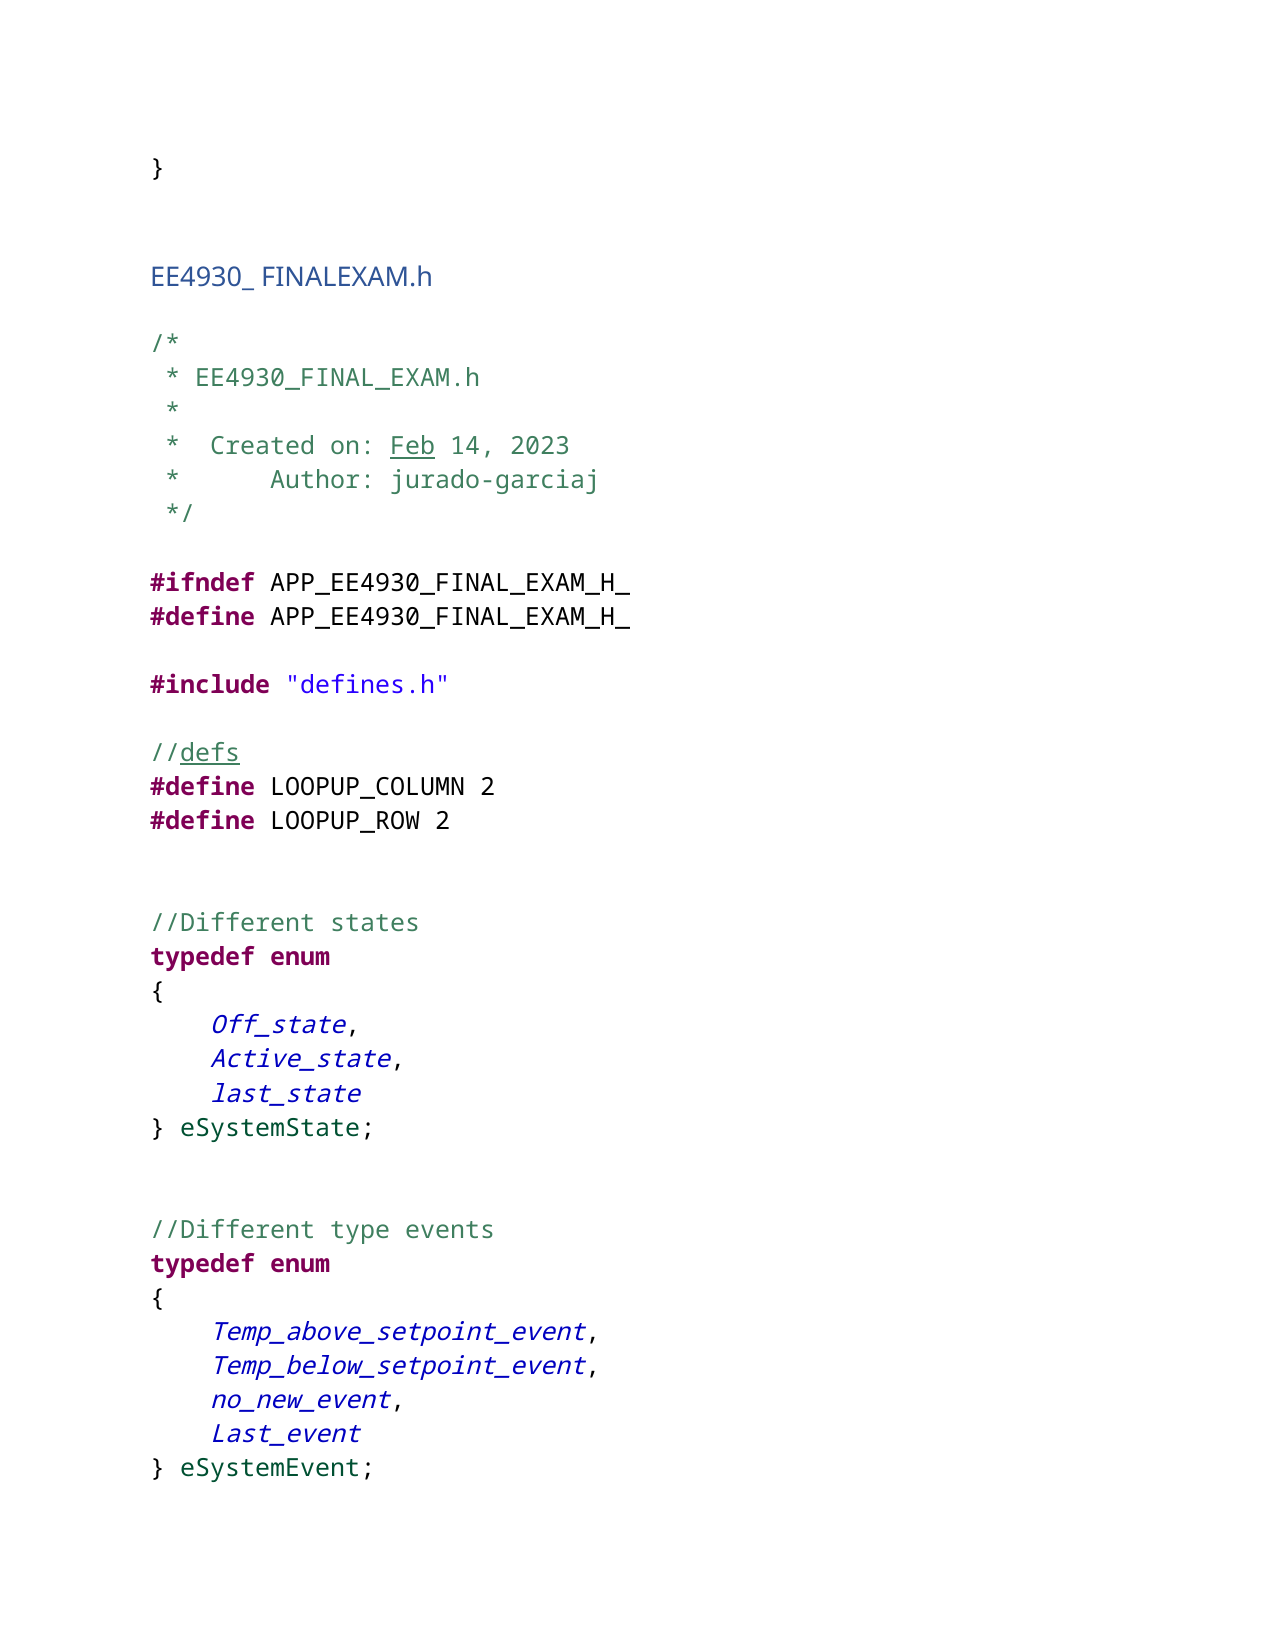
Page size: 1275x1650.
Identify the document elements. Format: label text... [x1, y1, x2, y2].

text { [150, 973, 1067, 1007]
text * Author: jurado-garciaj [150, 462, 1067, 496]
text Temp_below_setpoint_event, [150, 1348, 1067, 1382]
subtitle EE4930_ FINALEXAM.h [150, 258, 1067, 294]
text * Created on: Feb 14, 2023 [150, 428, 1067, 462]
text Off_state, [150, 1007, 1067, 1041]
text { [150, 1279, 1067, 1314]
text typedef enum [150, 939, 1067, 973]
text //defs [150, 734, 1067, 769]
text Active_state, [150, 1041, 1067, 1075]
text #ifndef APP_EE4930_FINAL_EXAM_H_ [150, 564, 1067, 598]
text * EE4930_FINAL_EXAM.h [150, 360, 1067, 394]
text #define LOOPUP_COLUMN 2 [150, 769, 1067, 803]
text */ [150, 496, 1067, 530]
text } eSystemEvent; [150, 1450, 1067, 1484]
text #include "defines.h" [150, 666, 1067, 701]
text * [150, 394, 1067, 428]
text //Different states [150, 905, 1067, 939]
text //Different type events [150, 1211, 1067, 1246]
text last_state [150, 1075, 1067, 1109]
text Temp_above_setpoint_event, [150, 1314, 1067, 1348]
text no_new_event, [150, 1382, 1067, 1416]
text } [150, 150, 1067, 184]
text } eSystemState; [150, 1109, 1067, 1143]
text #define APP_EE4930_FINAL_EXAM_H_ [150, 598, 1067, 632]
text /* [150, 326, 1067, 360]
text typedef enum [150, 1246, 1067, 1279]
text Last_event [150, 1416, 1067, 1450]
text #define LOOPUP_ROW 2 [150, 803, 1067, 837]
